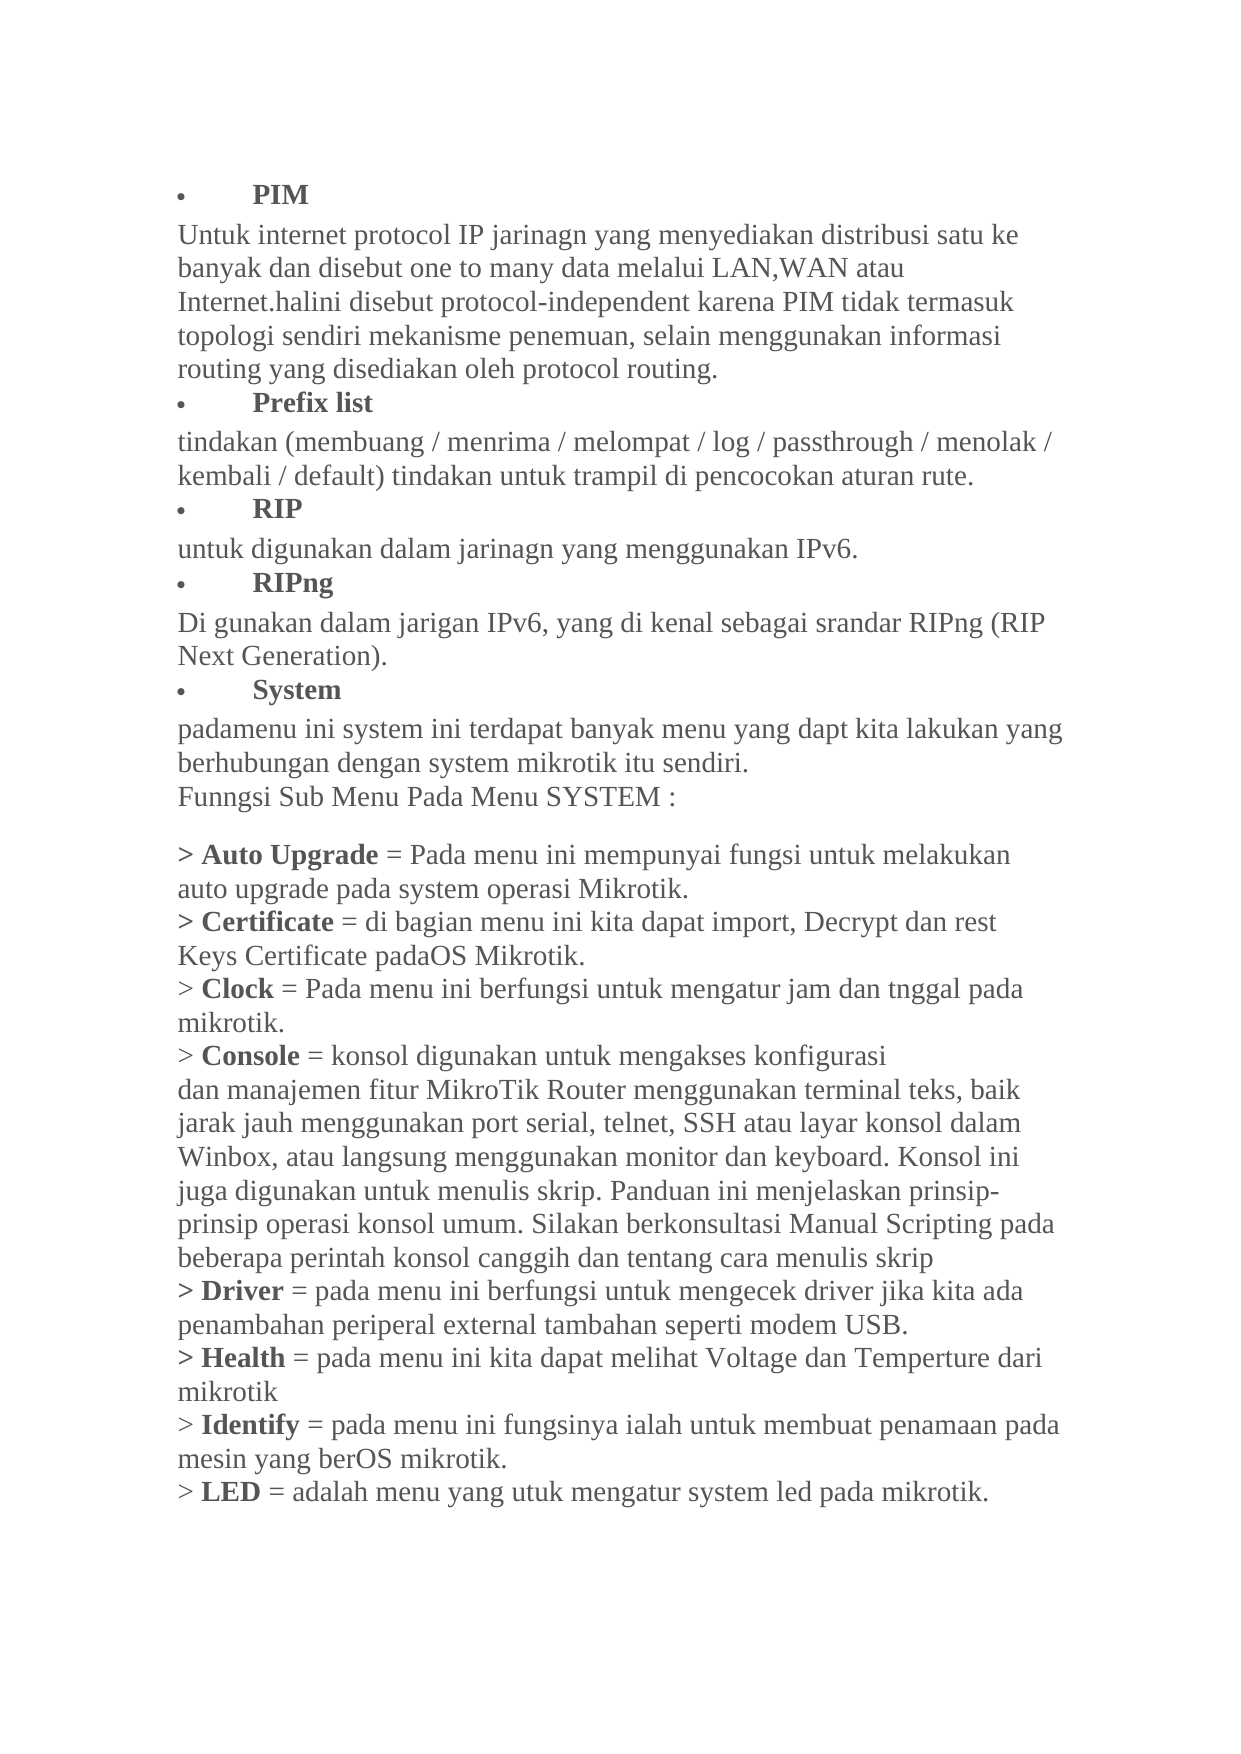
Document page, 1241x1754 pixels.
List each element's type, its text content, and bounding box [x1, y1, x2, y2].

text padamenu ini system ini terdapat banyak menu yang dapt kita lakukan yang berhubungan dengan system mikrotik itu sendiri. [177, 712, 1063, 779]
text Di gunakan dalam jarigan IPv6, yang di kenal sebagai srandar RIPng (RIP Next Generation). [177, 605, 1063, 672]
list System [177, 672, 1063, 705]
text Funngsi Sub Menu Pada Menu SYSTEM : [177, 779, 1063, 812]
text Untuk internet protocol IP jarinagn yang menyediakan distribusi satu ke banyak dan disebut one to many data melalui LAN,WAN atau Internet.halini disebut protocol-independent karena PIM tidak termasuk topologi sendiri mekanisme penemuan, selain menggunakan informasi routing yang disediakan oleh protocol routing. [177, 217, 1063, 385]
text > Identify = pada menu ini fungsinya ialah untuk membuat penamaan pada mesin yang berOS mikrotik. [177, 1407, 1063, 1474]
text > Console = konsol digunakan untuk mengakses konfigurasi dan manajemen fitur MikroTik Router menggunakan terminal teks, baik jarak jauh menggunakan port serial, telnet, SSH atau layar konsol dalam Winbox, atau langsung menggunakan monitor dan keyboard. Konsol ini juga digunakan untuk menulis skrip. Panduan ini menjelaskan prinsip-prinsip operasi konsol umum. Silakan berkonsultasi Manual Scripting pada beberapa perintah konsol canggih dan tentang cara menulis skrip [177, 1038, 1063, 1273]
text > Health = pada menu ini kita dapat melihat Voltage dan Temperture dari mikrotik [177, 1340, 1063, 1407]
text untuk digunakan dalam jarinagn yang menggunakan IPv6. [177, 531, 1063, 565]
text > Auto Upgrade = Pada menu ini mempunyai fungsi untuk melakukan auto upgrade pada system operasi Mikrotik. > Certificate = di bagian menu ini kita dapat import, Decrypt dan rest Keys Certificate padaOS Mikrotik. [177, 837, 1063, 971]
list RIPng [177, 565, 1063, 598]
text > Driver = pada menu ini berfungsi untuk mengecek driver jika kita ada penambahan periperal external tambahan seperti modem USB. [177, 1273, 1063, 1340]
list Prefix list [177, 385, 1063, 418]
list PIM [177, 177, 1063, 211]
list RIP [177, 492, 1063, 525]
text > LED = adalah menu yang utuk mengatur system led pada mikrotik. [177, 1474, 1063, 1508]
text tindakan (membuang / menrima / melompat / log / passthrough / menolak / kembali / default) tindakan untuk trampil di pencocokan aturan rute. [177, 424, 1063, 492]
text > Clock = Pada menu ini berfungsi untuk mengatur jam dan tnggal pada mikrotik. [177, 971, 1063, 1038]
